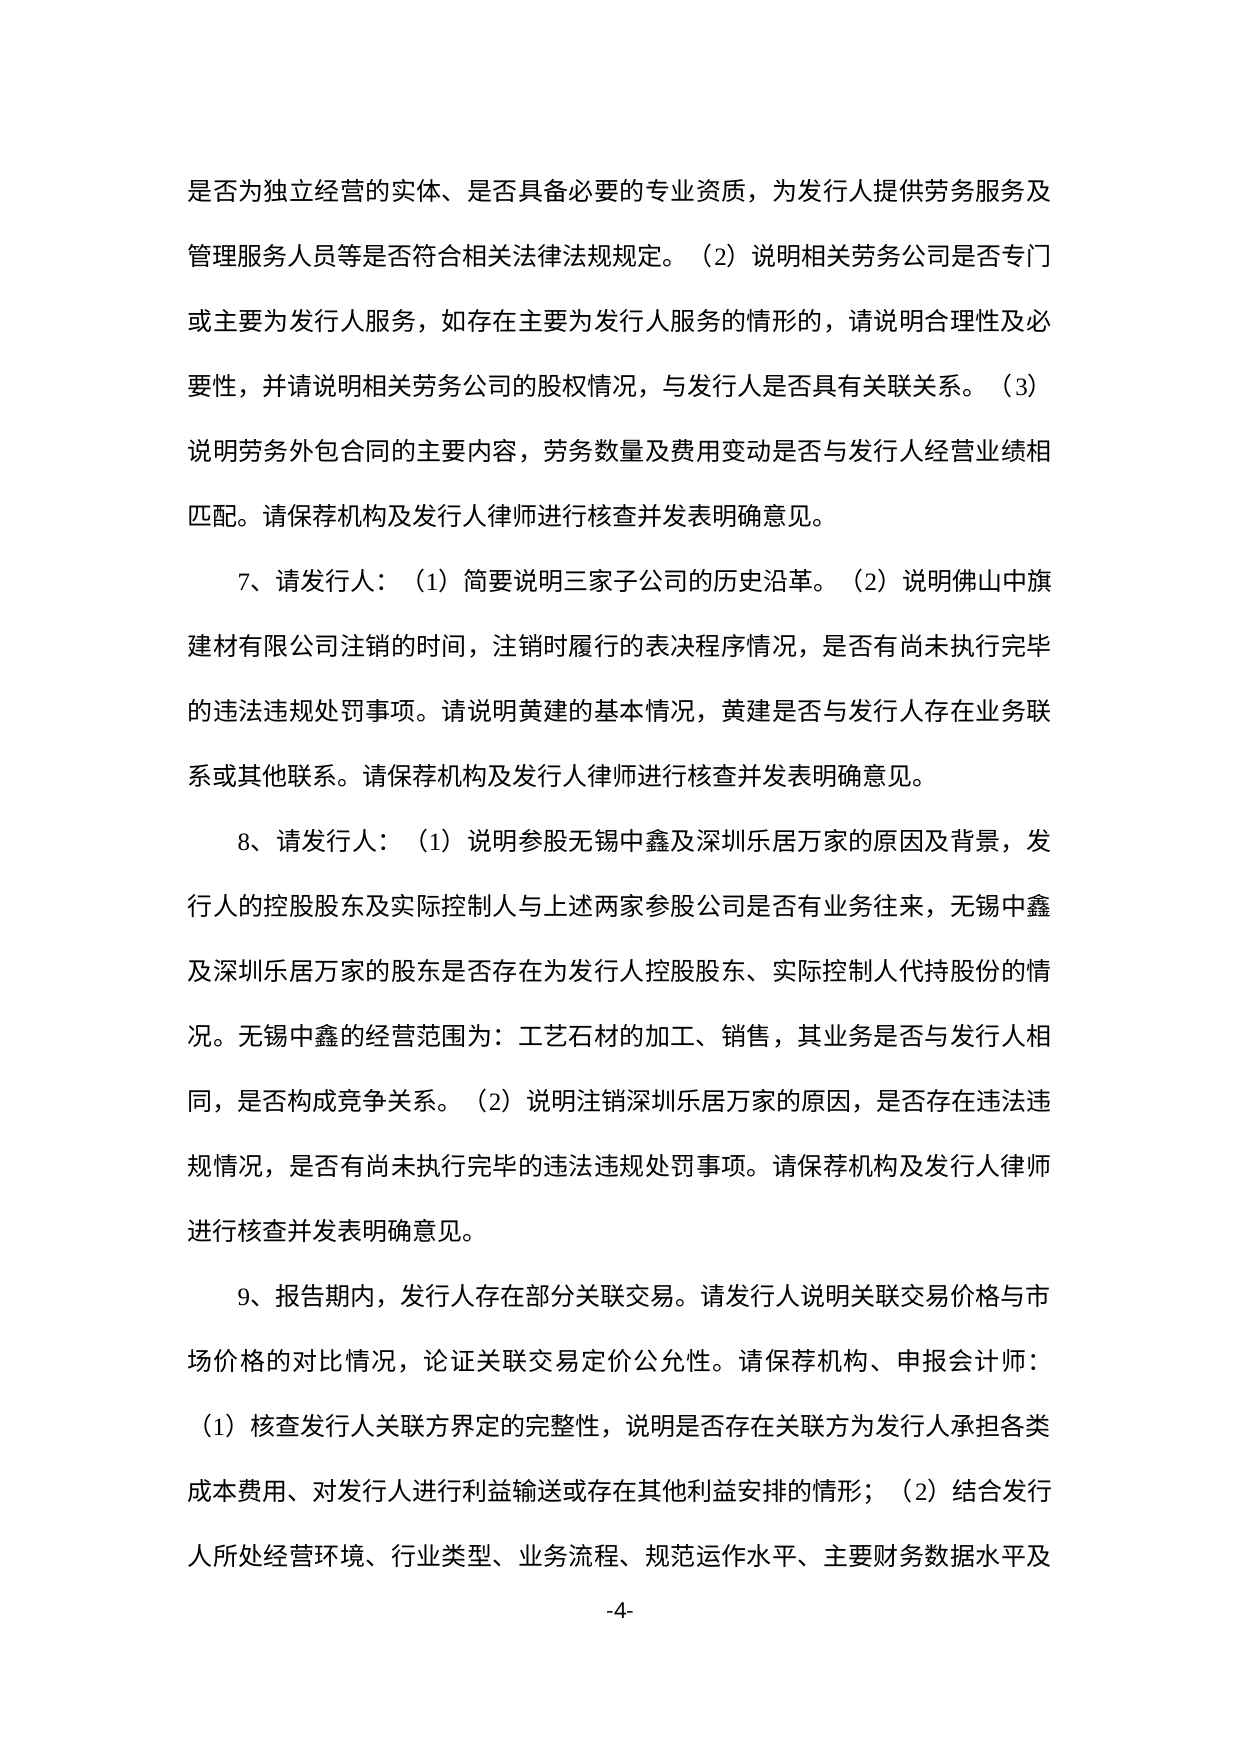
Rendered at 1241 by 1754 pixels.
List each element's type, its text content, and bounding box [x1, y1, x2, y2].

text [187, 1262, 1053, 1587]
text 7、请发行人：（1）简要说明三家子公司的历史沿革。（2）说明佛山中旗建材有限公司注销的时间，注销时履行的表决程序情况，是否有尚未执行完毕的违法违规处罚事项。请说明黄建的基本情况，黄建是否与发行人存在业务联系或其他联系。请保荐机构及发行人律师进行核查并发表明确意见。 [187, 547, 1053, 807]
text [187, 157, 1053, 547]
text 8、请发行人：（1）说明参股无锡中鑫及深圳乐居万家的原因及背景，发行人的控股股东及实际控制人与上述两家参股公司是否有业务往来，无锡中鑫及深圳乐居万家的股东是否存在为发行人控股股东、实际控制人代持股份的情况。无锡中鑫的经营范围为：工艺石材的加工、销售，其业务是否与发行人相同，是否构成竞争关系。（2）说明注销深圳乐居万家的原因，是否存在违法违规情况，是否有尚未执行完毕的违法违规处罚事项。请保荐机构及发行人律师进行核查并发表明确意见。 [187, 807, 1053, 1262]
